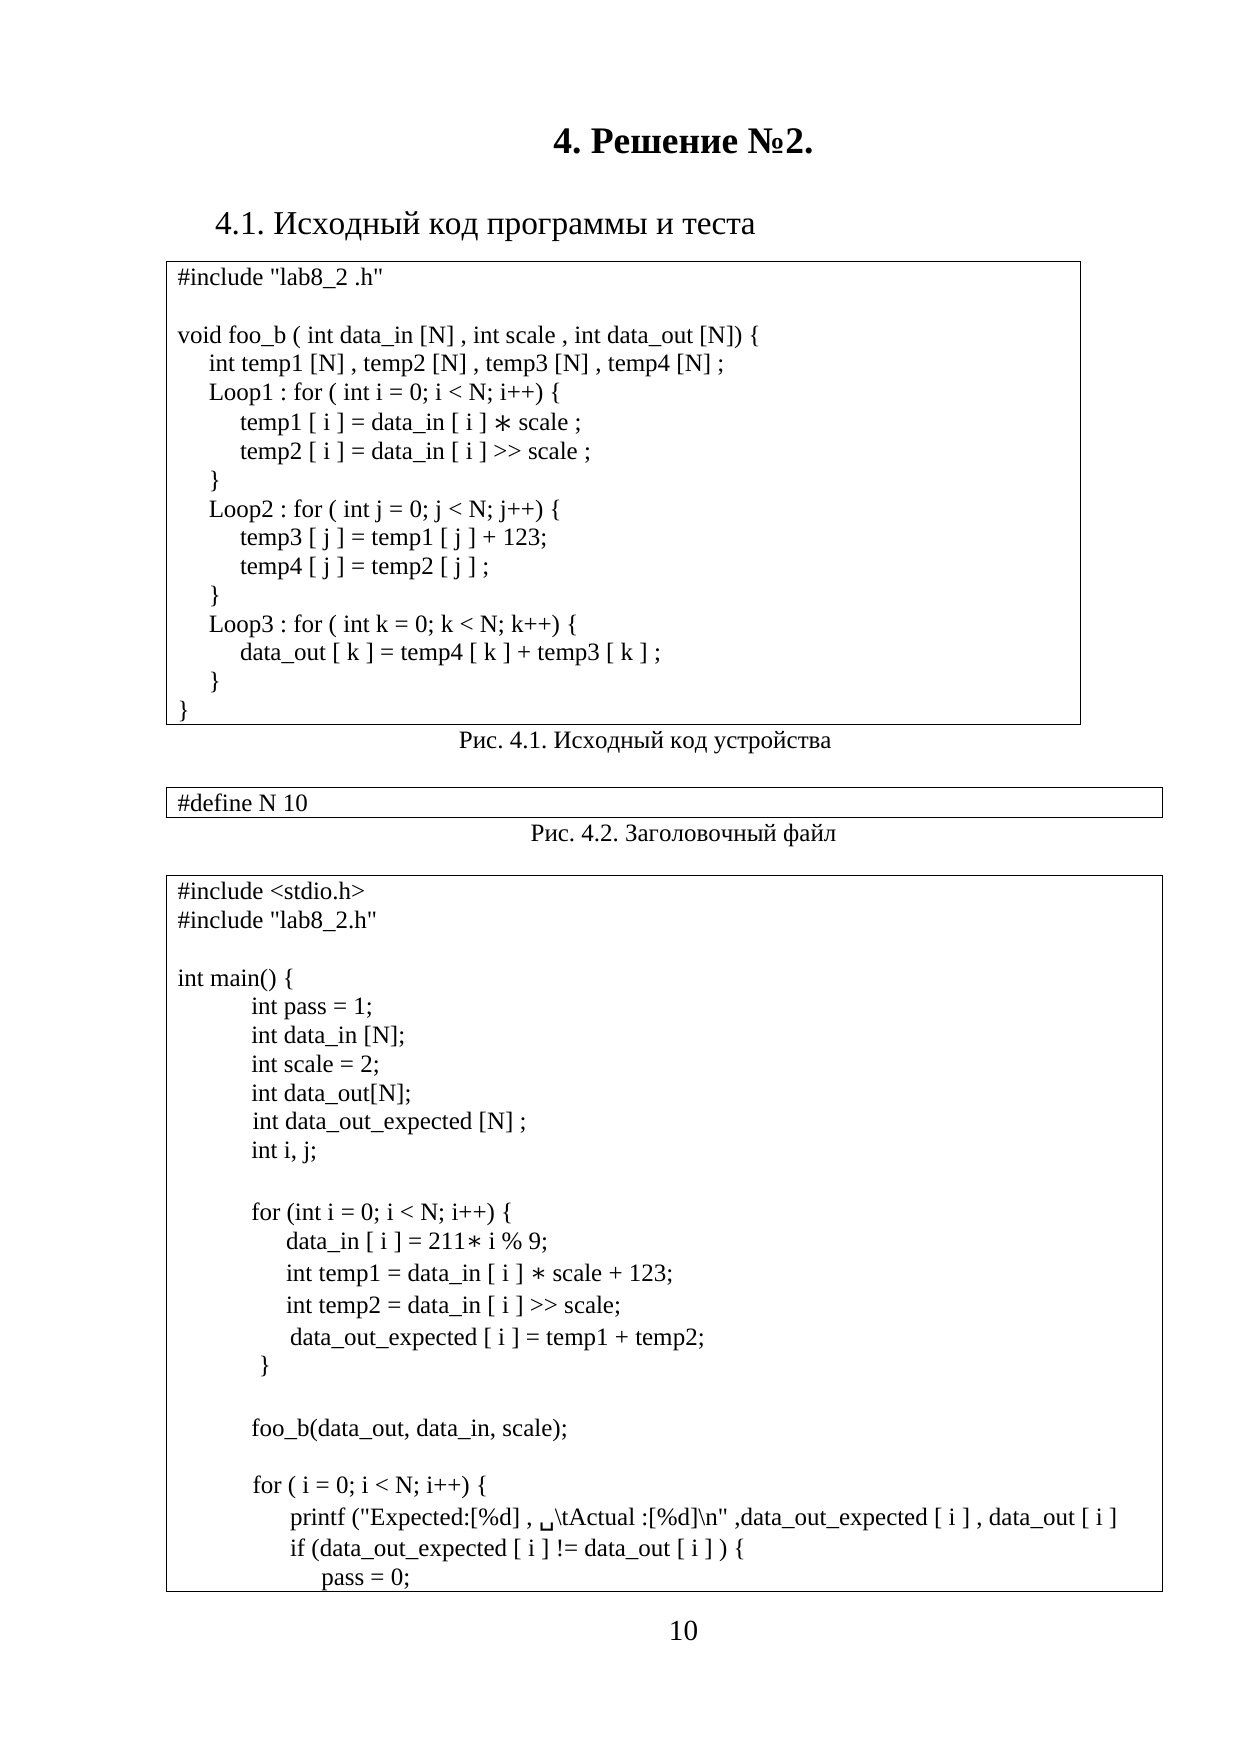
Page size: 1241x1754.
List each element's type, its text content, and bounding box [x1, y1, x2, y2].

text Рис. 4.2. Заголовочный файл [177, 818, 1152, 847]
subtitle 4.1. Исходный код программы и теста [177, 204, 1152, 242]
table_header #define N 10 [167, 788, 1162, 817]
text Рис. 4.1. Исходный код устройства [177, 725, 831, 753]
table_header #include "lab8_2 .h" void foo_b ( int data_in [N] , int scale , int data_out [N]) { int temp1 [N] , temp2 [N] , temp3 [N] , temp4 [N] ; Loop1 : for ( int i = 0; i < N; i++) { temp1 [ i ] = data_in [ i ] ∗ scale ; temp2 [ i ] = data_in [ i ] >> scale ; } Loop2 : for ( int j = 0; j < N; j++) { temp3 [ j ] = temp1 [ j ] + 123; temp4 [ j ] = temp2 [ j ] ; } Loop3 : for ( int k = 0; k < N; k++) { data_out [ k ] = temp4 [ k ] + temp3 [ k ] ; } } [167, 262, 1080, 724]
subtitle 4. Решение №2. [177, 118, 1152, 161]
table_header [167, 876, 1162, 1591]
